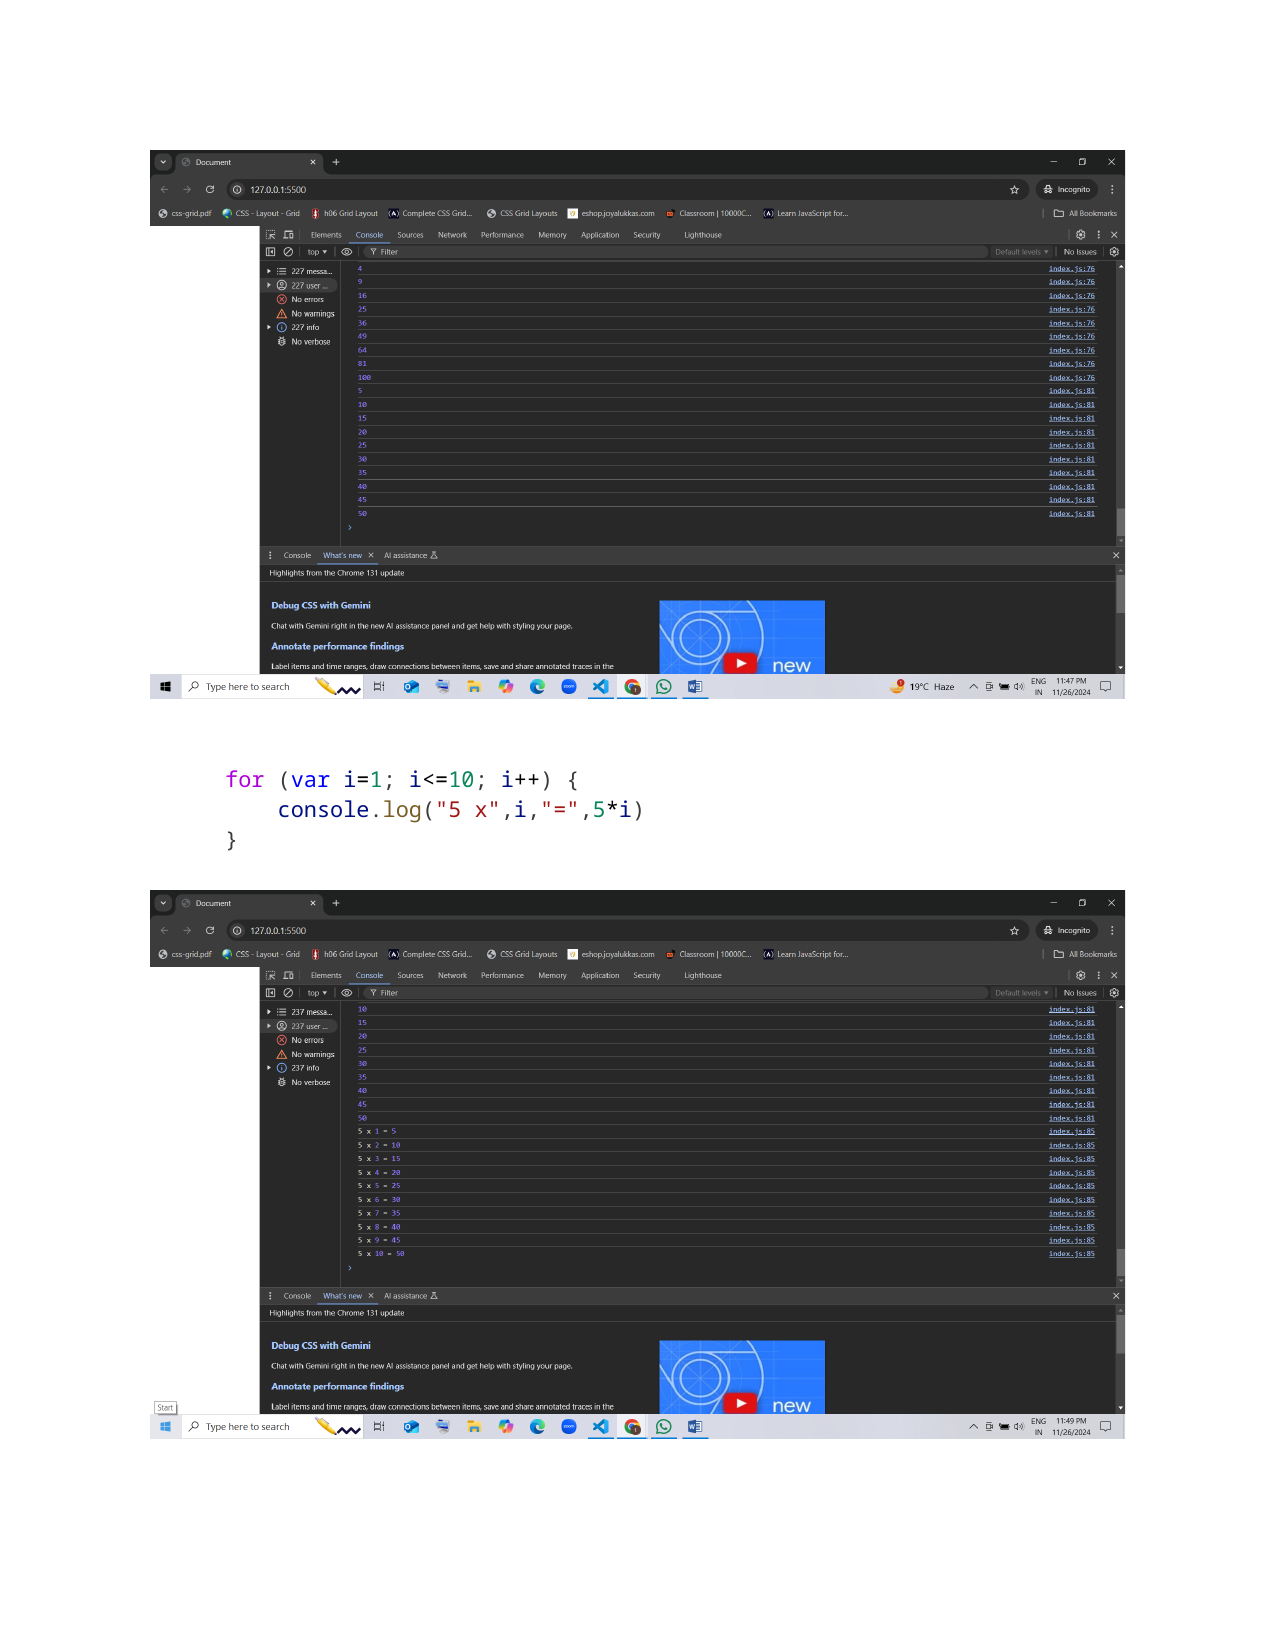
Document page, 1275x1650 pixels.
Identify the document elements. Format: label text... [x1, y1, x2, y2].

list console.log("5 x",i,"=",5*i) [225, 794, 1125, 824]
list for (var i=1; i<=10; i++) { [225, 764, 1125, 794]
list } [225, 824, 1125, 854]
picture [150, 150, 1125, 699]
picture [150, 890, 1125, 1439]
